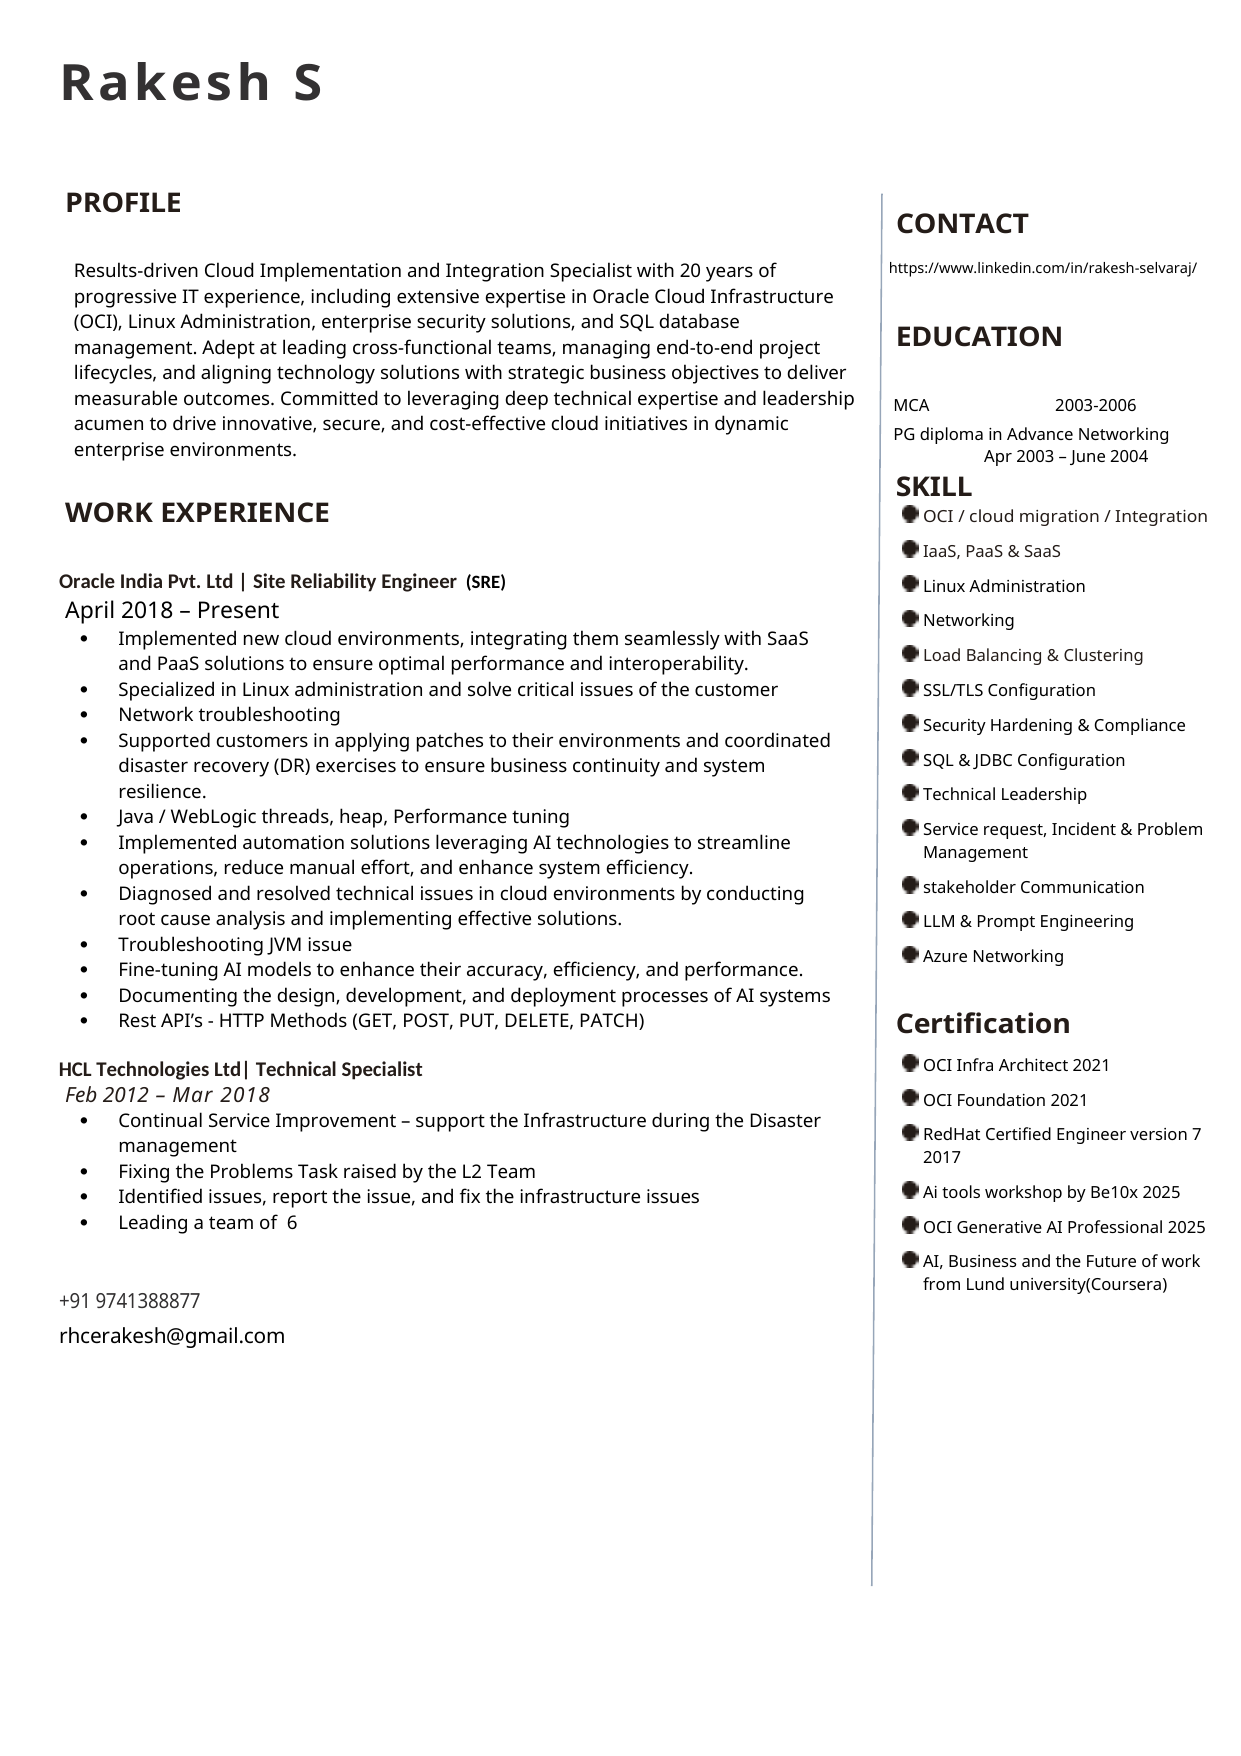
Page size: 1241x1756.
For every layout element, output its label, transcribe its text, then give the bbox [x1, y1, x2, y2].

list Service request, Incident & Problem Management [901, 818, 1226, 863]
list OCI Infra Architect 2021 [901, 1053, 1226, 1076]
list Identified issues, report the issue, and fix the infrastructure issues [81, 1183, 838, 1209]
list OCI Generative AI Professional 2025 [901, 1215, 1226, 1238]
picture [902, 1054, 919, 1072]
picture [902, 610, 919, 627]
picture [902, 679, 919, 697]
list Ai tools workshop by Be10x 2025 [901, 1180, 1226, 1203]
picture [902, 819, 919, 836]
list Network troubleshooting [81, 702, 838, 727]
picture [902, 1251, 919, 1268]
picture [902, 1216, 919, 1234]
list Networking [901, 609, 1226, 632]
text PG diploma in Advance Networking [889, 422, 1226, 445]
list Linux Administration [901, 574, 1226, 597]
list Supported customers in applying patches to their environments and coordinated disaster recovery (DR) exercises to ensure business continuity and system resilience. [81, 727, 838, 804]
list OCI / cloud migration / Integration [901, 504, 1226, 527]
list Continual Service Improvement – support the Infrastructure during the Disaster management [81, 1107, 838, 1158]
list Security Hardening & Compliance [901, 713, 1226, 736]
text rhcerakesh@gmail.com [59, 1321, 835, 1349]
text April 2018 – Present [65, 594, 838, 625]
picture [902, 575, 919, 592]
list Implemented new cloud environments, integrating them seamlessly with SaaS and PaaS solutions to ensure optimal performance and interoperability. [81, 625, 838, 676]
picture [902, 911, 919, 928]
picture [902, 714, 919, 732]
title Rakesh S [59, 47, 1226, 115]
picture [902, 749, 919, 766]
picture [902, 1181, 919, 1199]
picture [902, 876, 919, 894]
list Specialized in Linux administration and solve critical issues of the customer [81, 676, 838, 702]
subtitle PROFILE CONTACT [65, 183, 1226, 241]
picture [902, 1124, 919, 1141]
list Load Balancing & Clustering [901, 644, 1226, 666]
list Fixing the Problems Task raised by the L2 Team [81, 1158, 838, 1183]
picture [902, 1089, 919, 1106]
picture [902, 645, 919, 662]
subtitle Certification [896, 1004, 1226, 1041]
list RedHat Certified Engineer version 7 2017 [901, 1123, 1226, 1168]
list LLM & Prompt Engineering [901, 910, 1226, 933]
list Diagnosed and resolved technical issues in cloud environments by conducting root cause analysis and implementing effective solutions. [81, 880, 838, 931]
subtitle WORK EXPERIENCE [65, 493, 838, 530]
text HCL Technologies Ltd| Technical Specialist [58, 1056, 455, 1081]
picture [902, 540, 919, 558]
list stakeholder Communication [901, 875, 1226, 898]
text Oracle India Pvt. Ltd | Site Reliability Engineer (SRE) [59, 569, 838, 594]
text Results-driven Cloud Implementation and Integration Specialist with 20 years of progressive IT experience, including extensive expertise in Oracle Cloud Infrastructure (OCI), Linux Administration, enterprise security solutions, and SQL database management. Adept at leading cross-functional teams, managing end-to-end project lifecycles, and aligning technology solutions with strategic business objectives to deliver measurable outcomes. Committed to leveraging deep technical expertise and leadership acumen to drive innovative, secure, and cost-effective cloud initiatives in dynamic enterprise environments. [74, 258, 856, 462]
list SQL & JDBC Configuration [901, 748, 1226, 771]
list SSL/TLS Configuration [901, 678, 1226, 701]
text https://www.linkedin.com/in/rakesh-selvaraj/ [889, 258, 1223, 277]
list AI, Business and the Future of work from Lund university(Coursera) [901, 1250, 1226, 1295]
list Technical Leadership [901, 783, 1226, 806]
text Apr 2003 – June 2004 [889, 445, 1226, 468]
list Rest API’s - HTTP Methods (GET, POST, PUT, DELETE, PATCH) [81, 1008, 838, 1033]
text MCA 2003-2006 [889, 393, 1207, 416]
subtitle SKILL [896, 468, 1226, 504]
picture [902, 946, 919, 963]
list Fine-tuning AI models to enhance their accuracy, efficiency, and performance. [81, 957, 838, 982]
list Azure Networking [901, 945, 1226, 967]
list Implemented automation solutions leveraging AI technologies to streamline operations, reduce manual effort, and enhance system efficiency. [81, 829, 838, 880]
picture [902, 784, 919, 801]
picture [902, 505, 919, 523]
list OCI Foundation 2021 [901, 1088, 1226, 1111]
list Troubleshooting JVM issue [81, 931, 838, 957]
subtitle Feb 2012 – Mar 2018 [65, 1084, 838, 1107]
list Leading a team of 6 [81, 1209, 838, 1234]
text +91 9741388877 [59, 1286, 838, 1314]
list Java / WebLogic threads, heap, Performance tuning [81, 804, 838, 829]
subtitle EDUCATION [896, 317, 1226, 354]
list IaaS, PaaS & SaaS [901, 539, 1226, 562]
list Documenting the design, development, and deployment processes of AI systems [81, 982, 838, 1008]
